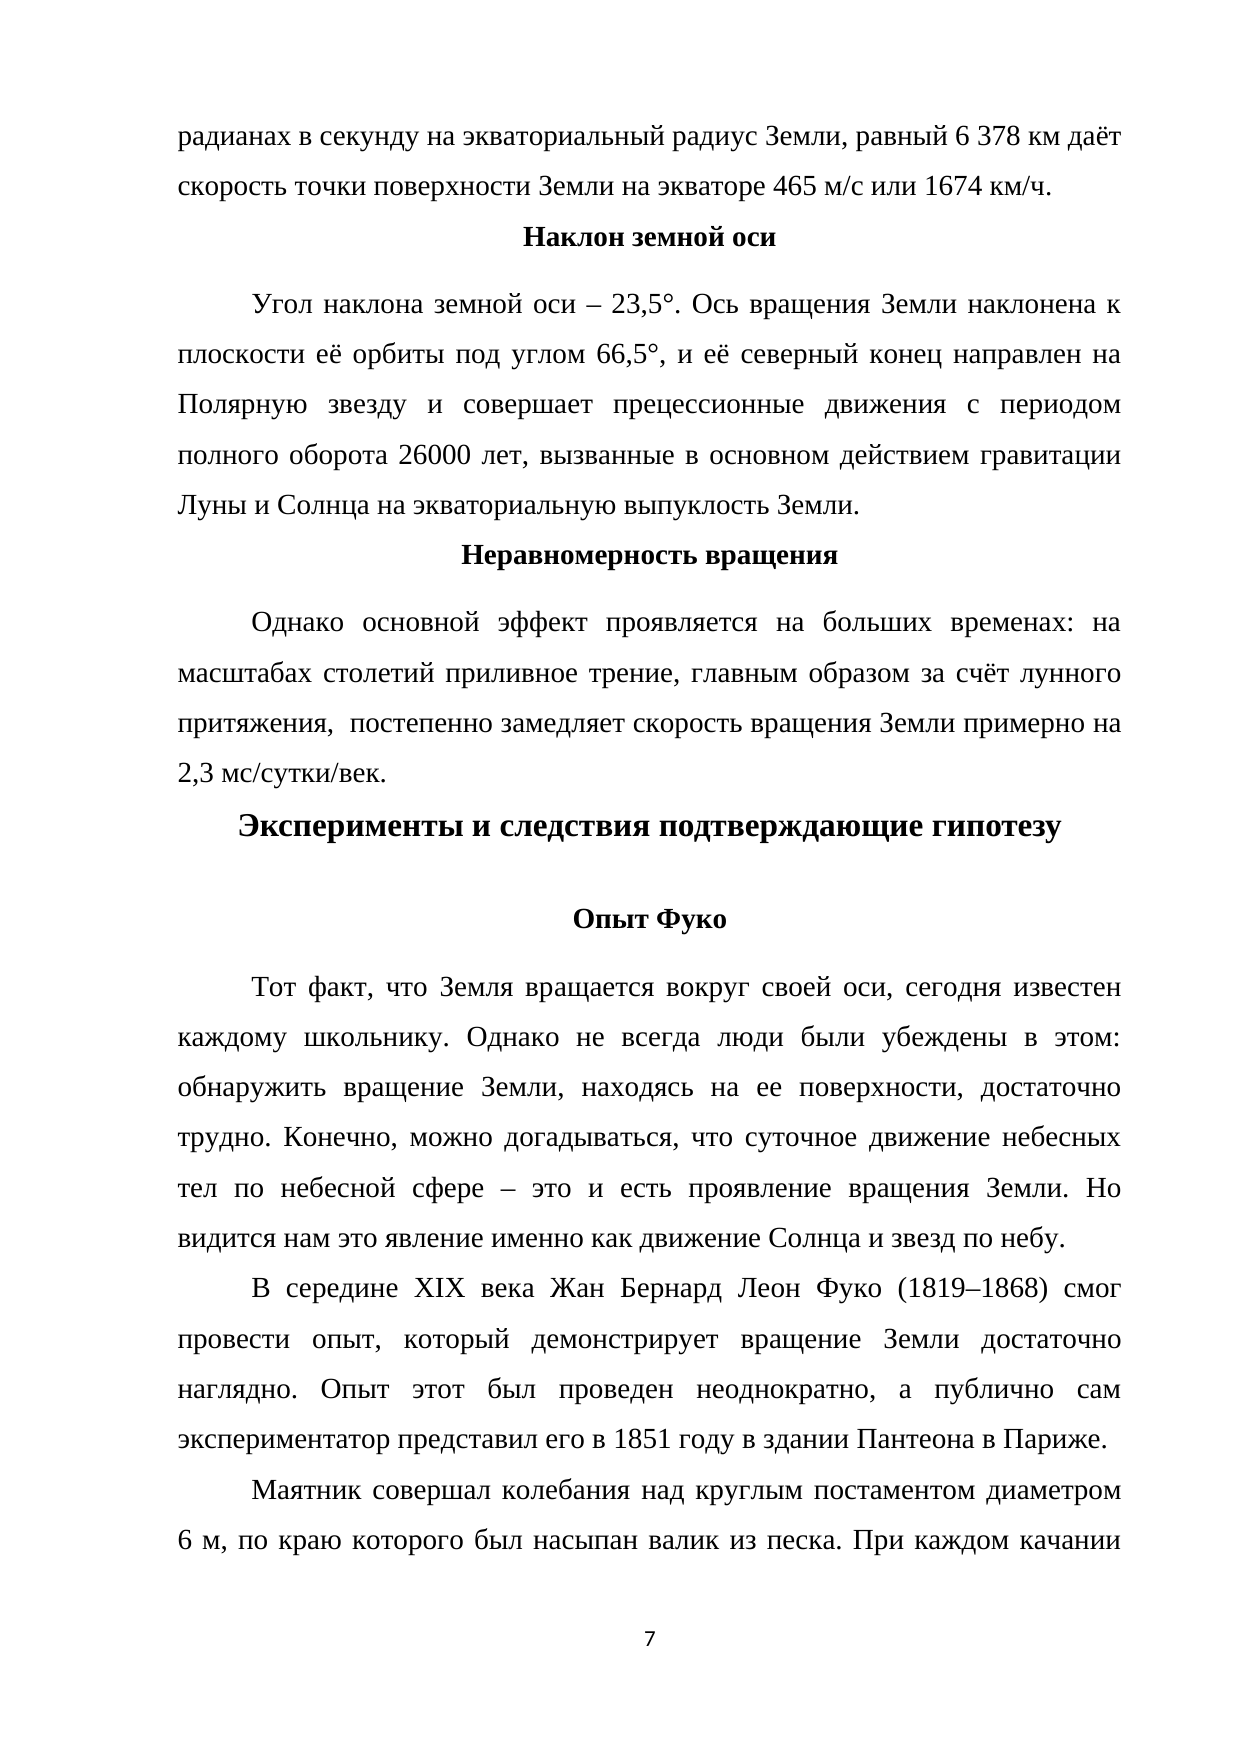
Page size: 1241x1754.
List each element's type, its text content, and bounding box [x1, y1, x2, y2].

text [177, 1472, 1122, 1556]
text Угол наклона земной оси – 23,5°. Ось вращения Земли наклонена к плоскости её орбиты под углом 66,5°, и её северный конец направлен на Полярную звезду и совершает прецессионные движения с периодом полного оборота 26000 лет, вызванные в основном действием гравитации Луны и Солнца на экваториальную выпуклость Земли. [177, 286, 1122, 521]
subtitle Наклон земной оси [177, 219, 1122, 252]
subtitle Опыт Фуко [177, 902, 1122, 935]
text Тот факт, что Земля вращается вокруг своей оси, сегодня известен каждому школьнику. Однако не всегда люди были убеждены в этом: обнаружить вращение Земли, находясь на ее поверхности, достаточно трудно. Конечно, можно догадываться, что суточное движение небесных тел по небесной сфере – это и есть проявление вращения Земли. Но видится нам это явление именно как движение Солнца и звезд по небу. [177, 969, 1122, 1254]
subtitle Эксперименты и следствия подтверждающие гипотезу [177, 806, 1122, 844]
text В середине XIX века Жан Бернард Леон Фуко (1819–1868) смог провести опыт, который демонстрирует вращение Земли достаточно наглядно. Опыт этот был проведен неоднократно, а публично сам экспериментатор представил его в 1851 году в здании Пантеона в Париже. [177, 1271, 1122, 1455]
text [177, 118, 1122, 202]
text Однако основной эффект проявляется на больших временах: на масштабах столетий приливное трение, главным образом за счёт лунного притяжения, постепенно замедляет скорость вращения Земли примерно на 2,3 мс/сутки/век. [177, 604, 1122, 789]
subtitle Неравномерность вращения [177, 537, 1122, 571]
